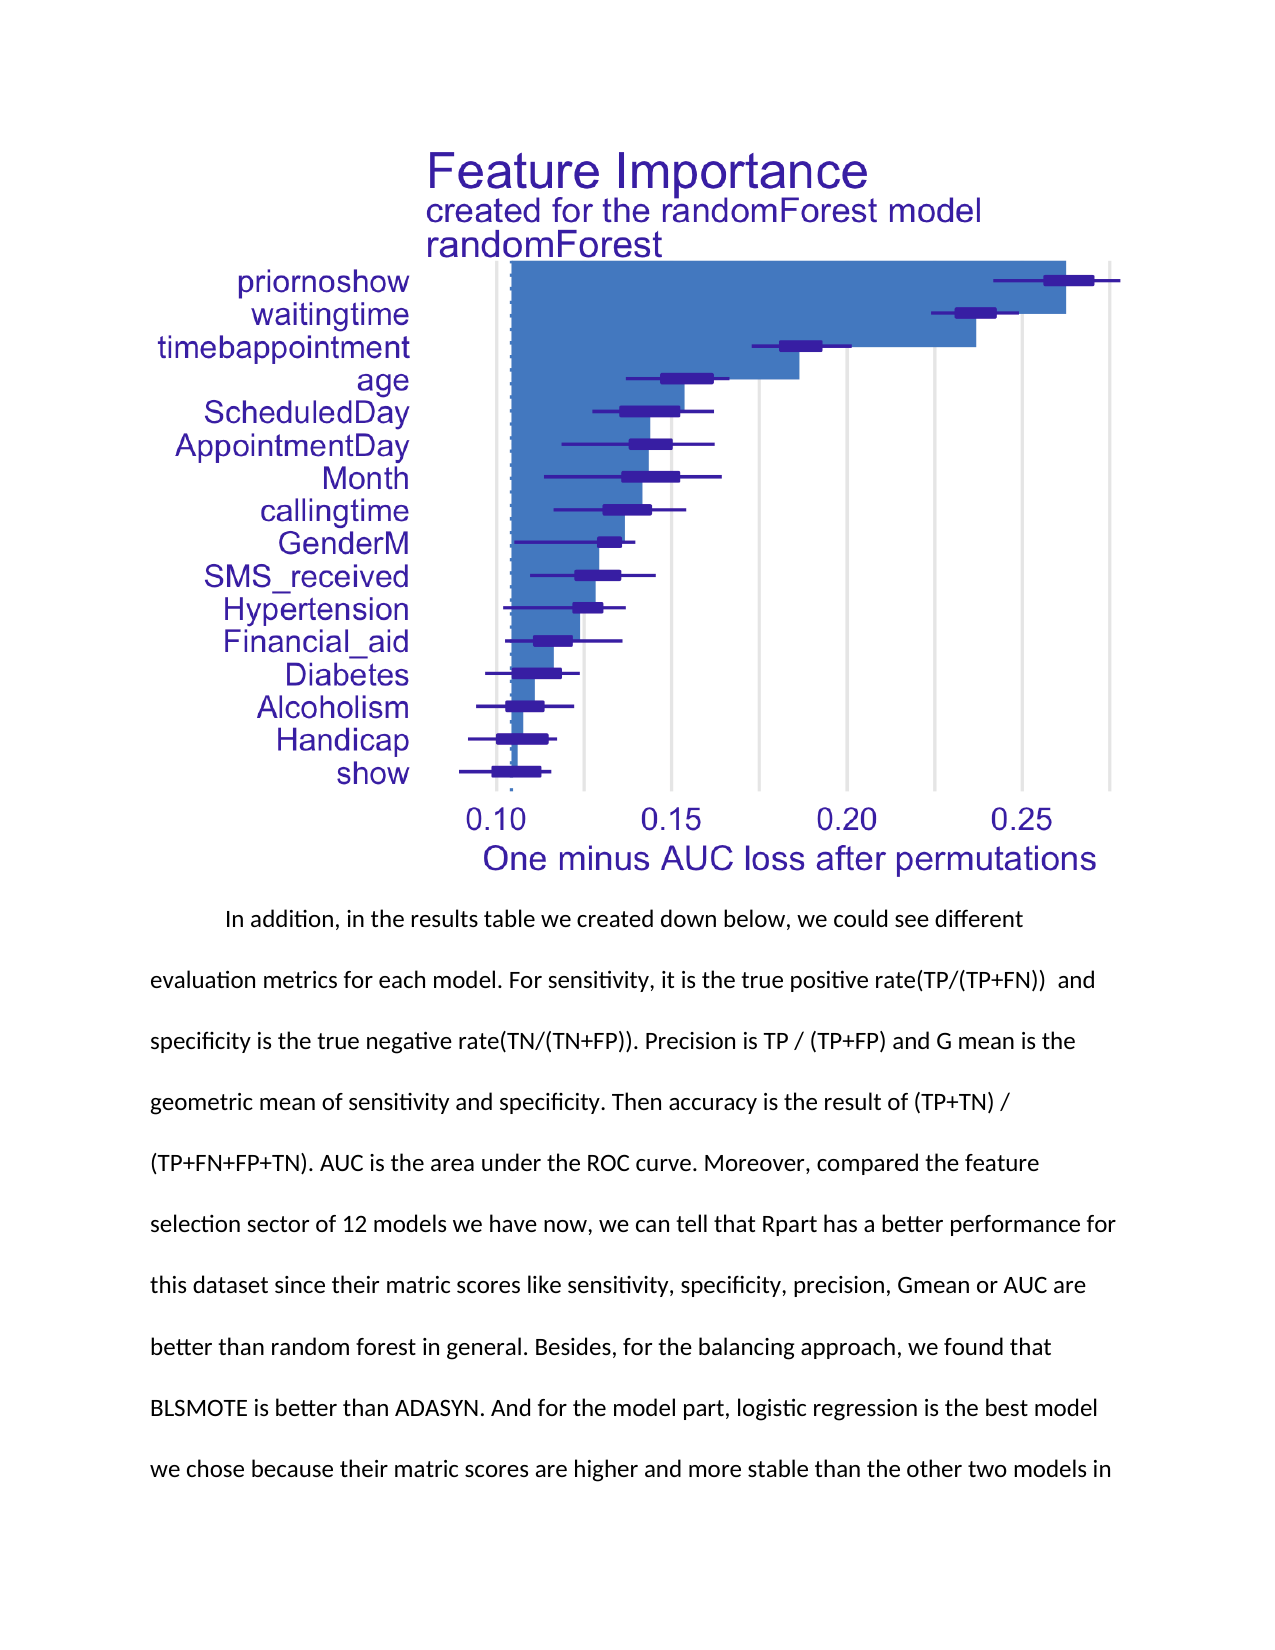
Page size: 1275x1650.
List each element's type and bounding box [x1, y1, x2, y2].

picture [150, 150, 1125, 877]
text [150, 903, 1125, 1483]
